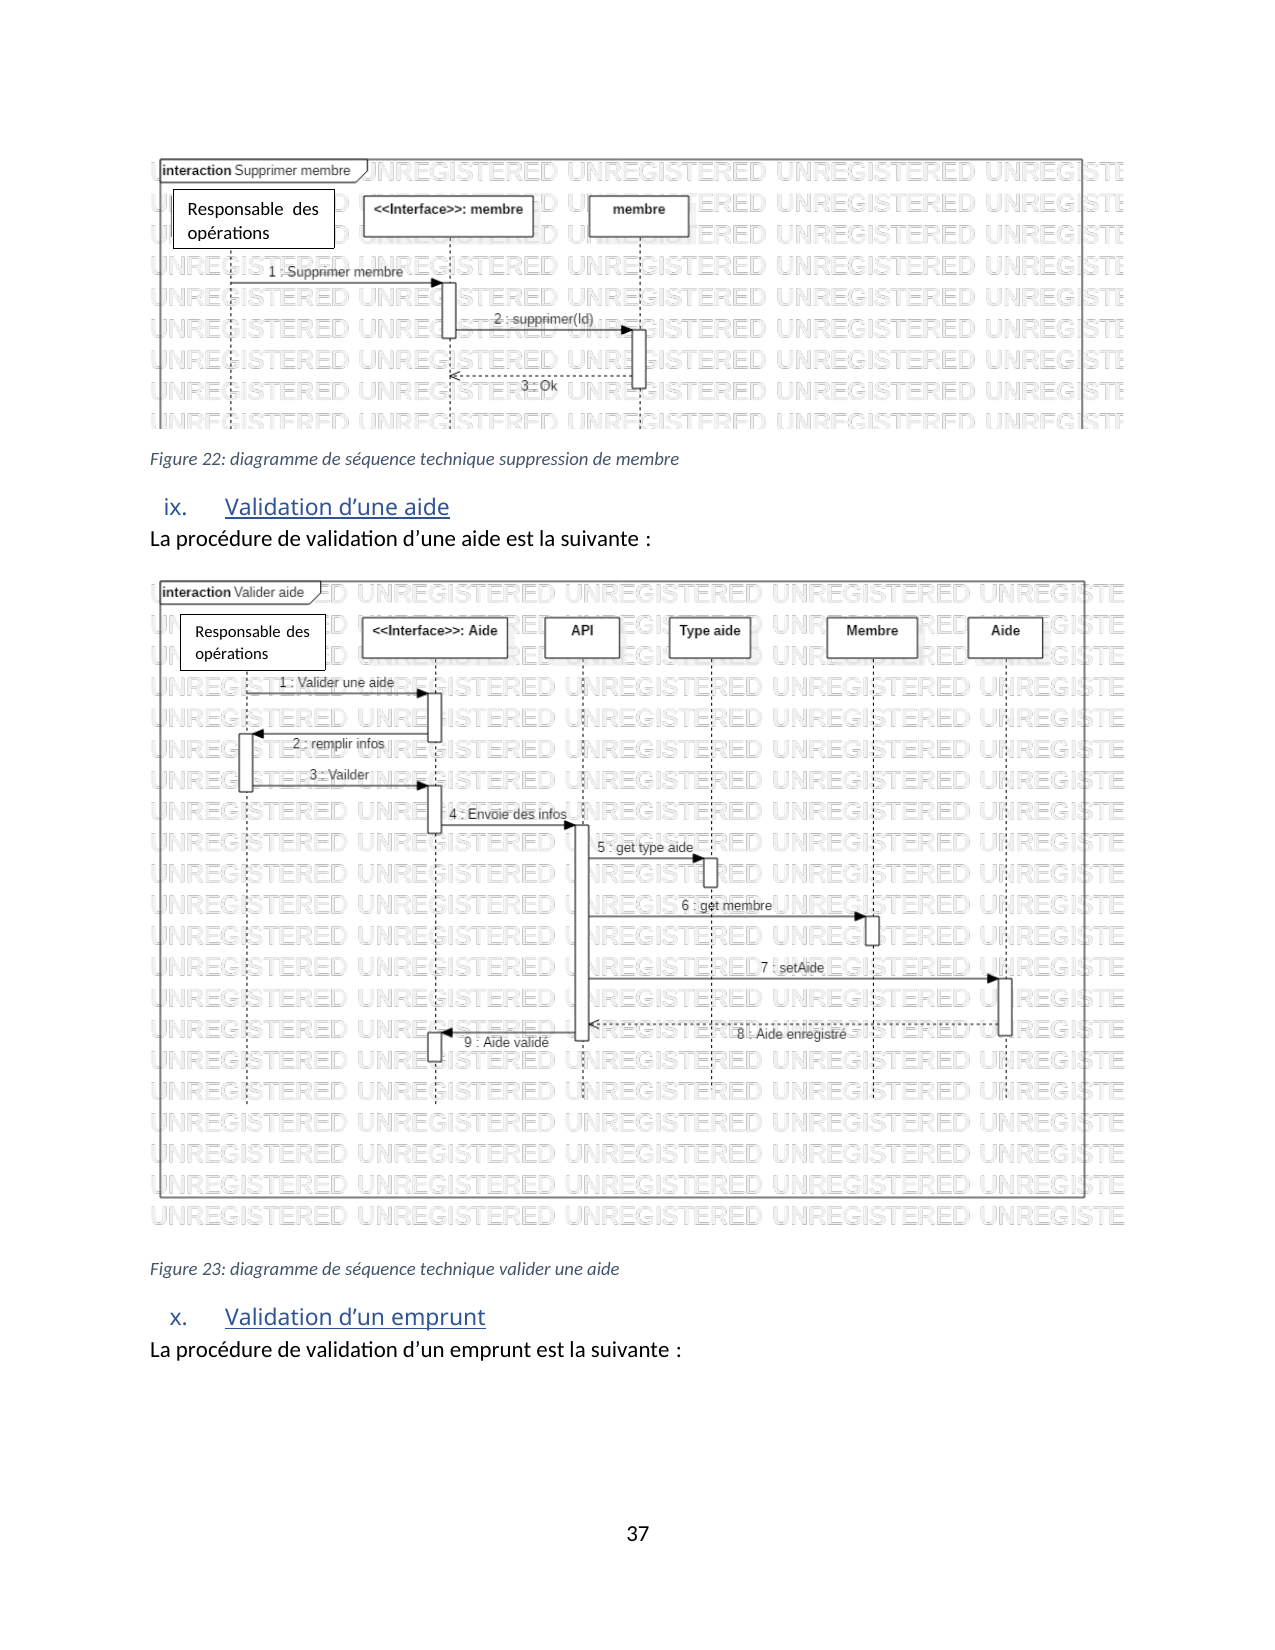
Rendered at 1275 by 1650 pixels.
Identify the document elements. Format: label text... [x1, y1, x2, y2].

subtitle Validation d’un emprunt [187, 1301, 1125, 1332]
text La procédure de validation d’une aide est la suivante : [150, 524, 1125, 552]
text La procédure de validation d’un emprunt est la suivante : [150, 1335, 1125, 1363]
picture [150, 571, 1125, 1239]
subtitle Validation d’une aide [187, 491, 1125, 522]
picture [150, 150, 1124, 429]
